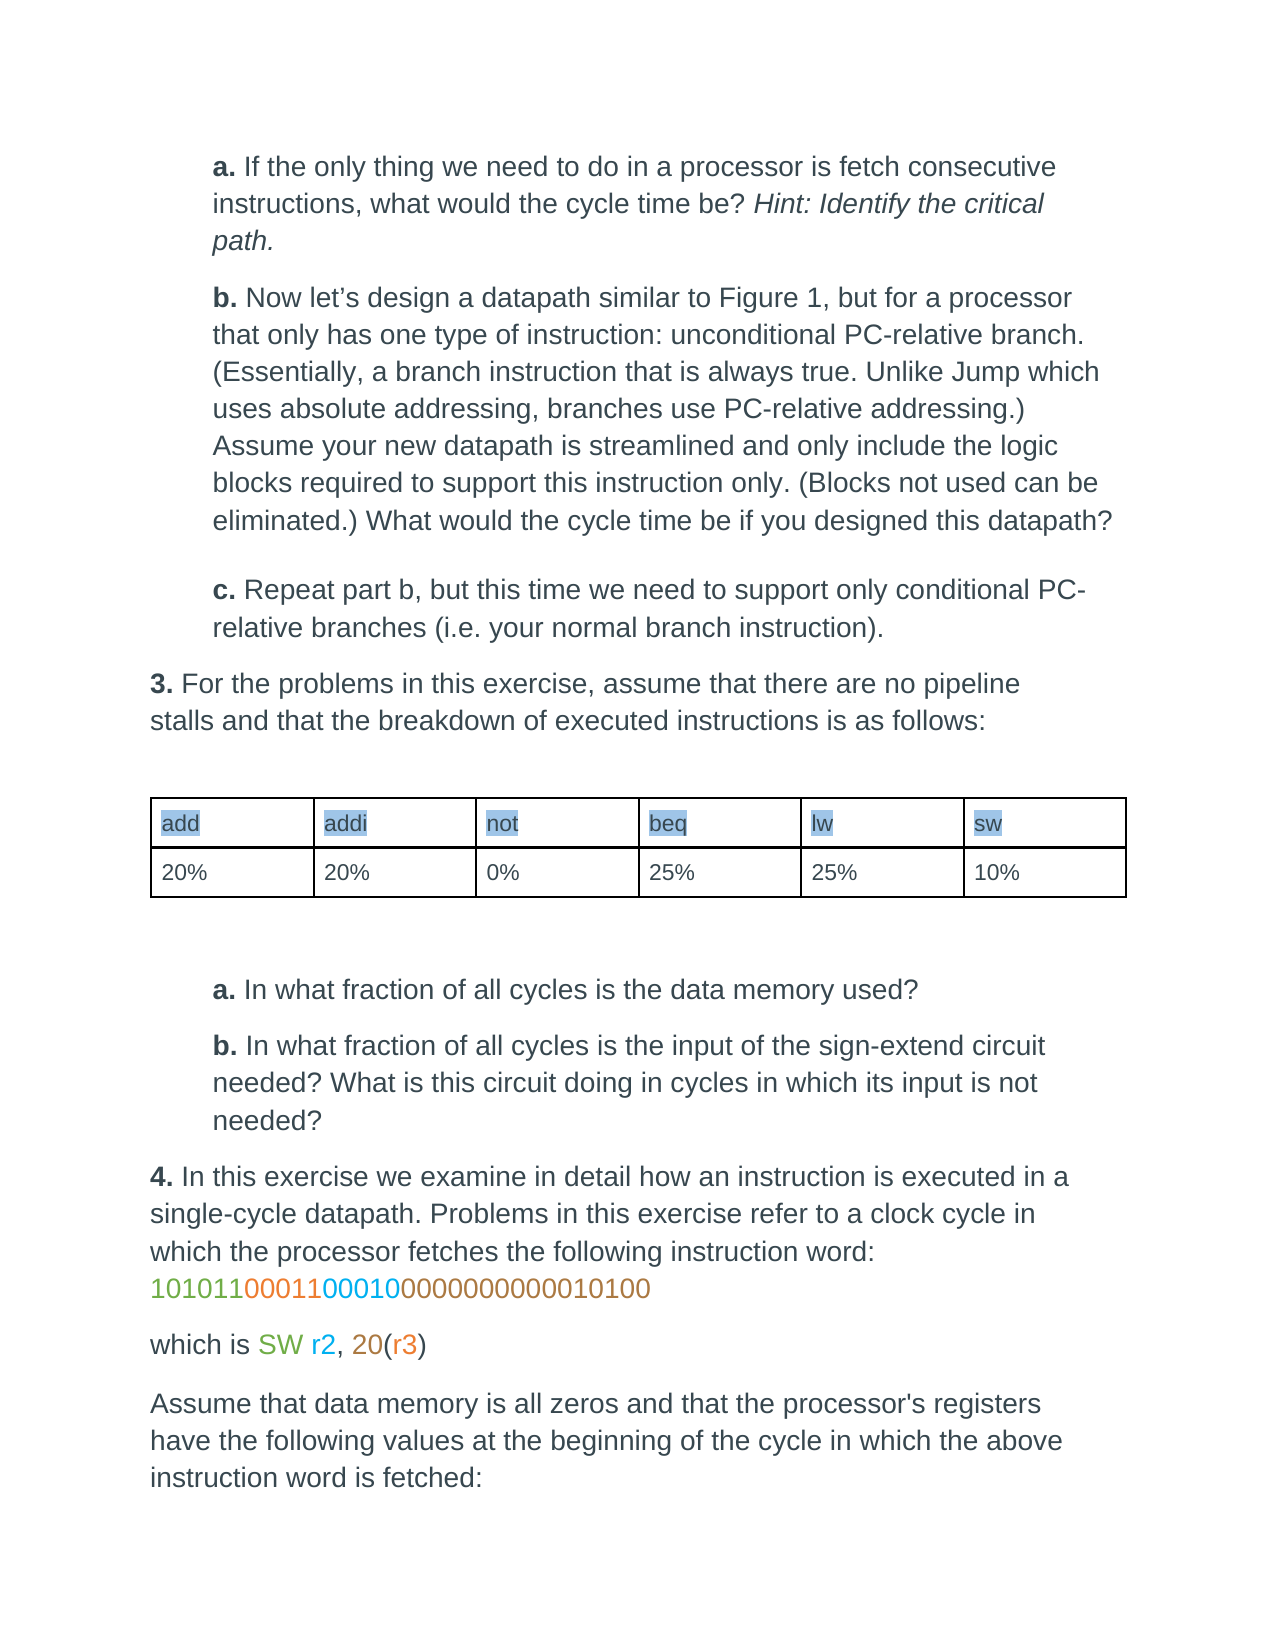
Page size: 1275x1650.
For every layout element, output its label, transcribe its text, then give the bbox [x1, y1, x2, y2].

table_header not [477, 799, 638, 846]
table_header lw [802, 799, 963, 846]
text a. If the only thing we need to do in a processor is fetch consecutive instructions, what would the cycle time be? Hint: Identify the critical path. [212, 150, 1115, 257]
text 4. In this exercise we examine in detail how an instruction is executed in a single-cycle datapath. Problems in this exercise refer to a clock cycle in which the processor fetches the following instruction word: 10101100011000100000000000010100 [150, 1160, 1116, 1304]
table_cell 0% [477, 849, 638, 896]
text 3. For the problems in this exercise, assume that there are no pipeline stalls and that the breakdown of executed instructions is as follows: [150, 667, 1092, 736]
table_header beq [640, 799, 800, 846]
text a. In what fraction of all cycles is the data memory used? [150, 973, 1092, 1005]
table_cell 20% [152, 849, 313, 896]
table_header add [152, 799, 313, 846]
table_header sw [965, 799, 1125, 846]
text b. In what fraction of all cycles is the input of the sign-extend circuit needed? What is this circuit doing in cycles in which its input is not needed? [212, 1029, 1047, 1136]
table_cell 20% [315, 849, 475, 896]
text Assume that data memory is all zeros and that the processor's registers have the following values at the beginning of the cycle in which the above instruction word is fetched: [150, 1387, 1110, 1494]
text c. Repeat part b, but this time we need to support only conditional PC- relative branches (i.e. your normal branch instruction). [212, 573, 1087, 643]
table_header addi [315, 799, 475, 846]
text which is SW r2, 20(r3) [150, 1328, 522, 1360]
text b. Now let’s design a datapath similar to Figure 1, but for a processor that only has one type of instruction: unconditional PC-relative branch. (Essentially, a branch instruction that is always true. Unlike Jump which uses absolute addressing, branches use PC-relative addressing.) Assume your new datapath is streamlined and only include the logic blocks required to support this instruction only. (Blocks not used can be eliminated.) What would the cycle time be if you designed this datapath? [212, 281, 1113, 536]
table_cell 25% [802, 849, 963, 896]
table_cell 10% [965, 849, 1125, 896]
table_cell 25% [640, 849, 800, 896]
